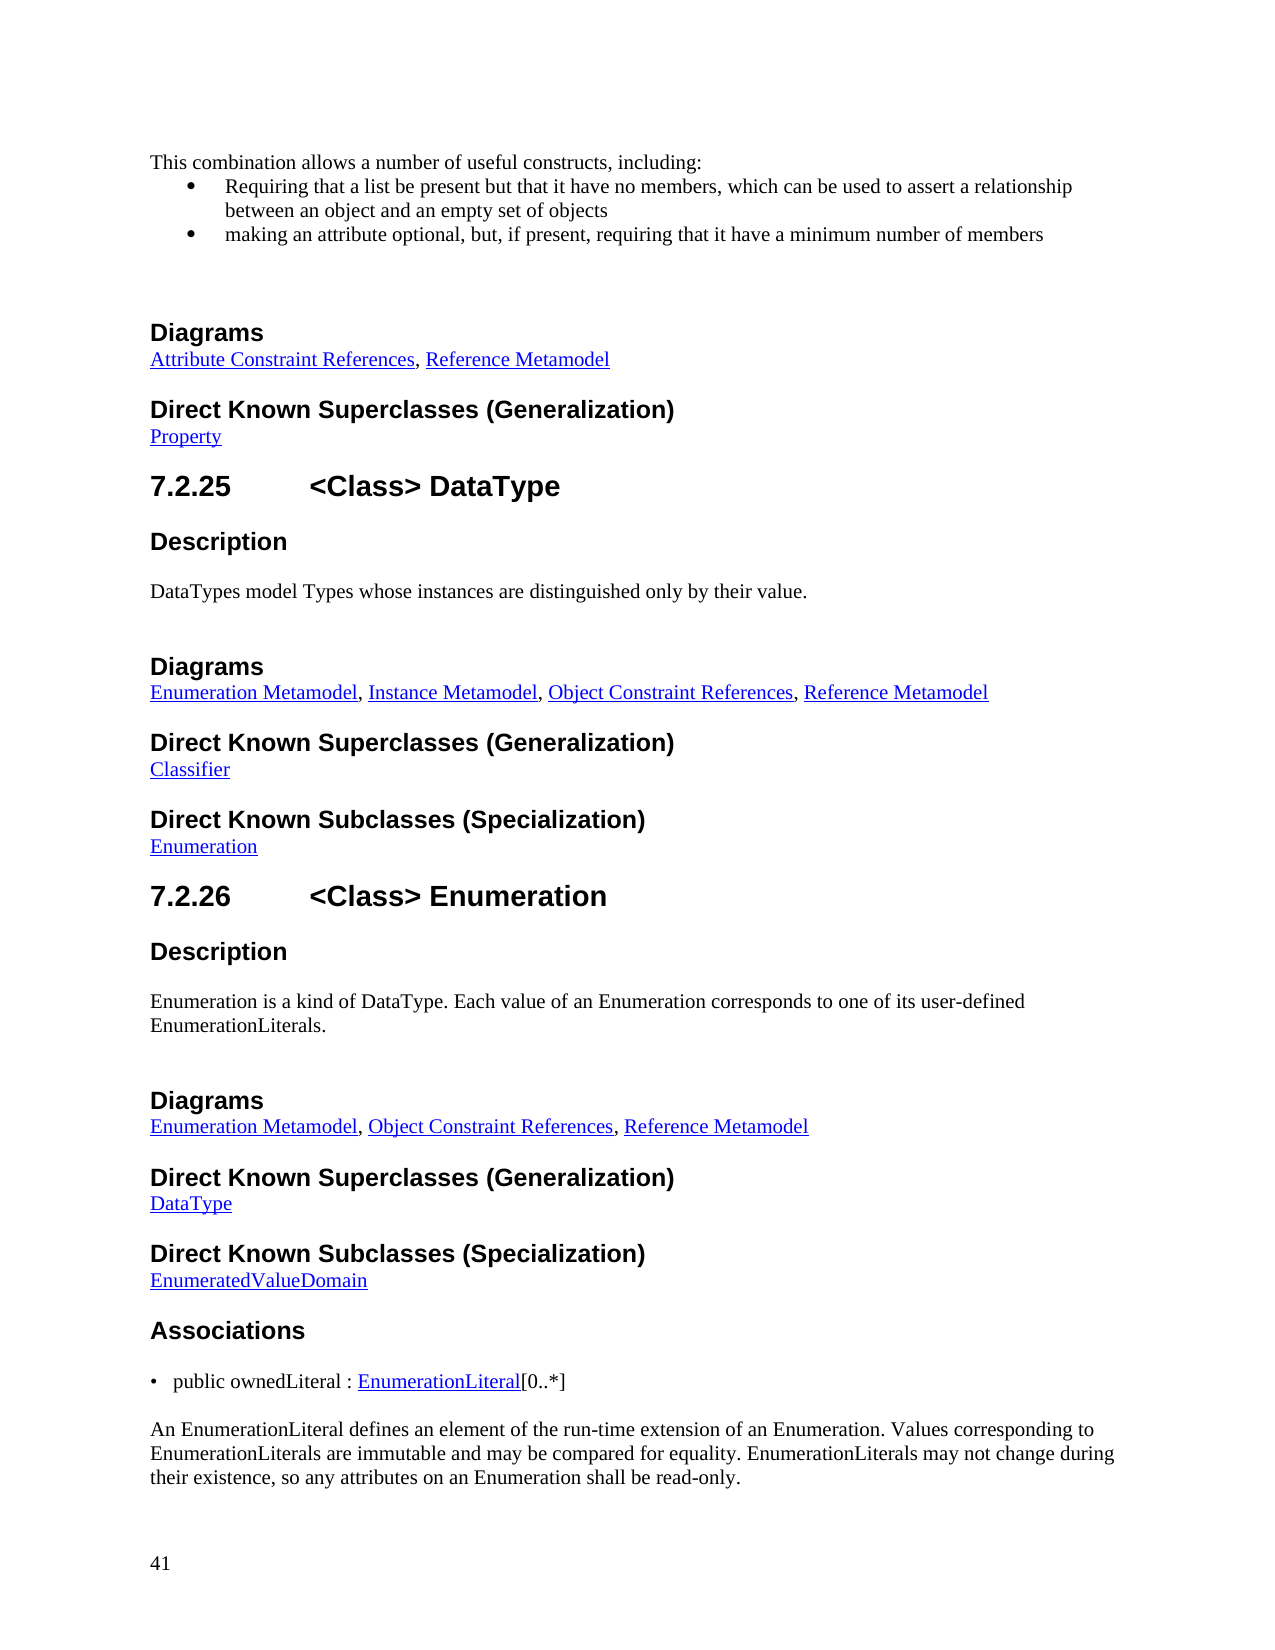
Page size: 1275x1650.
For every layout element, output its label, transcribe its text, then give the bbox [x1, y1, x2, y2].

text Enumeration [150, 834, 1125, 858]
text Enumeration is a kind of DataType. Each value of an Enumeration corresponds to one of its user-defined EnumerationLiterals. [150, 989, 1125, 1037]
text Diagrams [150, 652, 1125, 680]
text Diagrams [150, 1086, 1125, 1114]
text Enumeration Metamodel, Instance Metamodel, Object Constraint References, Reference Metamodel [150, 680, 1125, 704]
text Diagrams [150, 318, 1125, 347]
list making an attribute optional, but, if present, requiring that it have a minimum number of members [187, 222, 1125, 246]
subtitle <Class> Enumeration [150, 879, 1125, 912]
text Description [150, 527, 1125, 555]
text Direct Known Subclasses (Specialization) [150, 805, 1125, 834]
text This combination allows a number of useful constructs, including: [150, 150, 1125, 174]
text EnumeratedValueDomain [150, 1268, 1125, 1292]
text An EnumerationLiteral defines an element of the run-time extension of an Enumeration. Values corresponding to EnumerationLiterals are immutable and may be compared for equality. EnumerationLiterals may not change during their existence, so any attributes on an Enumeration shall be read-only. [150, 1417, 1125, 1489]
text DataTypes model Types whose instances are distinguished only by their value. [150, 579, 1125, 603]
text Direct Known Superclasses (Generalization) [150, 1162, 1125, 1191]
text Associations [150, 1316, 1125, 1345]
text Description [150, 937, 1125, 965]
subtitle <Class> DataType [150, 469, 1125, 502]
text • public ownedLiteral : EnumerationLiteral[0..*] [150, 1369, 1125, 1393]
text Attribute Constraint References, Reference Metamodel [150, 347, 1125, 371]
text Enumeration Metamodel, Object Constraint References, Reference Metamodel [150, 1114, 1125, 1138]
text Direct Known Superclasses (Generalization) [150, 395, 1125, 424]
list Requiring that a list be present but that it have no members, which can be used to assert a relationship between an object and an empty set of objects [187, 174, 1125, 222]
text Classifier [150, 757, 1125, 781]
text DataType [150, 1191, 1125, 1215]
text Direct Known Subclasses (Specialization) [150, 1239, 1125, 1268]
text Direct Known Superclasses (Generalization) [150, 728, 1125, 757]
text Property [150, 424, 1125, 448]
